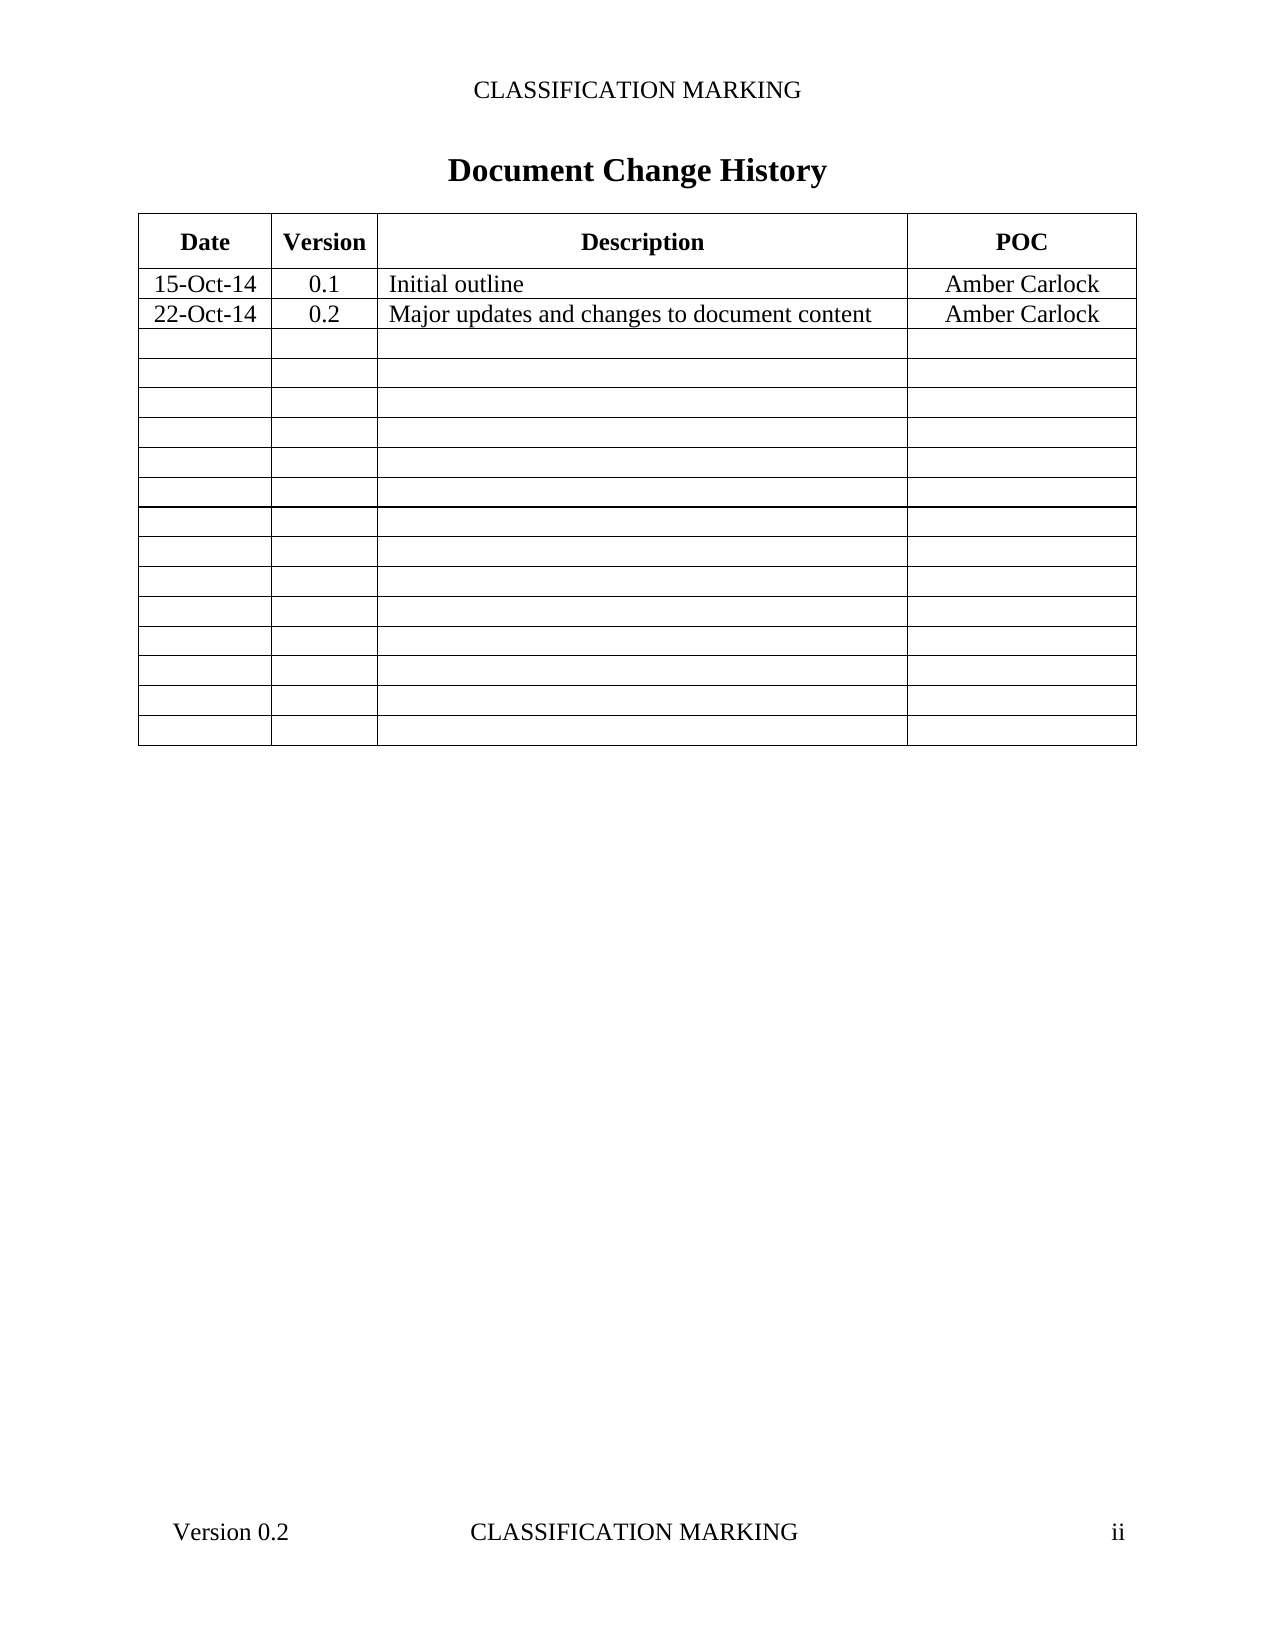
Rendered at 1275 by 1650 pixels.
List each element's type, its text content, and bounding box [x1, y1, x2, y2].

table_cell [908, 686, 1136, 715]
table_cell [139, 448, 271, 477]
table_cell [908, 716, 1136, 745]
table_cell [139, 508, 271, 536]
table_cell [139, 567, 271, 596]
table_cell [272, 686, 377, 715]
table_cell [272, 359, 377, 387]
table_cell [908, 478, 1136, 506]
table_cell [139, 716, 271, 745]
table_cell Amber Carlock [908, 269, 1136, 298]
table_cell [139, 627, 271, 655]
table_cell [272, 627, 377, 655]
table_cell [908, 329, 1136, 357]
table_cell [378, 537, 907, 566]
table_cell [272, 597, 377, 626]
table_cell Major updates and changes to document content [378, 299, 907, 328]
table_header Date [139, 214, 271, 268]
table_cell [139, 478, 271, 506]
table_cell [378, 478, 907, 506]
table_cell [378, 716, 907, 745]
table_cell 0.1 [272, 269, 377, 298]
table_header POC [908, 214, 1136, 268]
table_cell [908, 388, 1136, 417]
table_cell [908, 656, 1136, 685]
table_cell [272, 656, 377, 685]
table_cell [908, 537, 1136, 566]
table_cell Initial outline [378, 269, 907, 298]
table_cell [272, 537, 377, 566]
table_cell [378, 567, 907, 596]
table_cell [908, 567, 1136, 596]
table_cell [908, 359, 1136, 387]
table_header Version [272, 214, 377, 268]
table_cell [378, 656, 907, 685]
table_cell [378, 686, 907, 715]
table_cell [378, 329, 907, 357]
table_cell [378, 508, 907, 536]
table_cell [139, 329, 271, 357]
table_cell [139, 597, 271, 626]
table_cell [139, 656, 271, 685]
table_cell [272, 448, 377, 477]
table_cell 15-Oct-14 [139, 269, 271, 298]
table_header Description [378, 214, 907, 268]
table_cell [378, 597, 907, 626]
table_cell Amber Carlock [908, 299, 1136, 328]
table_cell [139, 537, 271, 566]
table_cell [378, 627, 907, 655]
table_cell [908, 418, 1136, 447]
table_cell [378, 388, 907, 417]
table_cell 22-Oct-14 [139, 299, 271, 328]
table_cell [378, 418, 907, 447]
table_cell 0.2 [272, 299, 377, 328]
table_cell [139, 359, 271, 387]
table_cell [272, 329, 377, 357]
table_cell [378, 359, 907, 387]
table_cell [908, 508, 1136, 536]
table_cell [139, 686, 271, 715]
table_cell [378, 448, 907, 477]
table_cell [272, 716, 377, 745]
table_cell [139, 388, 271, 417]
table_cell [139, 418, 271, 447]
table_cell [272, 508, 377, 536]
text Document Change History [150, 150, 1125, 188]
table_cell [272, 478, 377, 506]
table_cell [272, 388, 377, 417]
table_cell [908, 627, 1136, 655]
table_cell [908, 448, 1136, 477]
table_cell [908, 597, 1136, 626]
table_cell [272, 418, 377, 447]
table_cell [272, 567, 377, 596]
